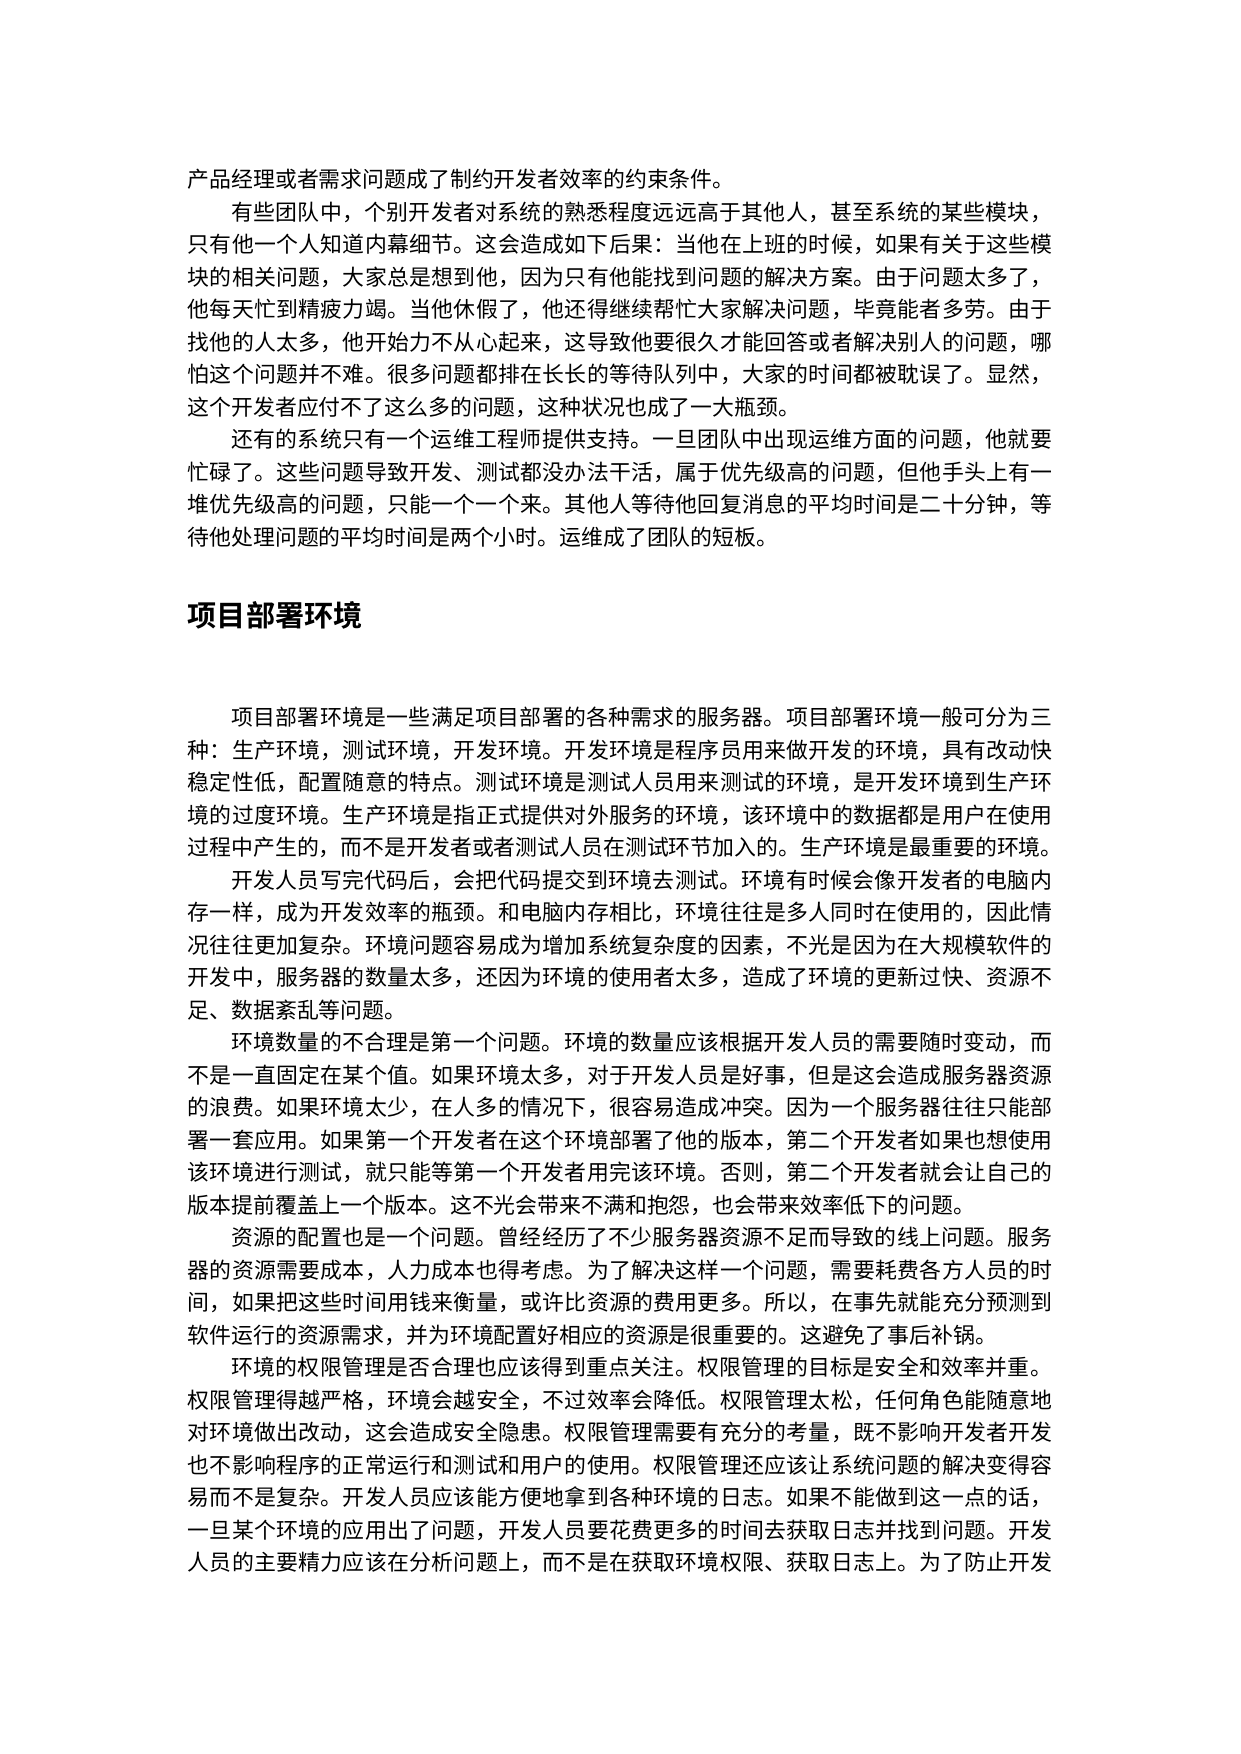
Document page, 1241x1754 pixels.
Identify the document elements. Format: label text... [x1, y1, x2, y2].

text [187, 162, 1053, 194]
text 项目部署环境是一些满足项目部署的各种需求的服务器。项目部署环境一般可分为三种：生产环境，测试环境，开发环境。开发环境是程序员用来做开发的环境，具有改动快，稳定性低，配置随意的特点。测试环境是测试人员用来测试的环境，是开发环境到生产环境的过度环境。生产环境是指正式提供对外服务的环境，该环境中的数据都是用户在使用过程中产生的，而不是开发者或者测试人员在测试环节加入的。生产环境是最重要的环境。 [187, 700, 1053, 862]
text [187, 1350, 1053, 1577]
text 资源的配置也是一个问题。曾经经历了不少服务器资源不足而导致的线上问题。服务器的资源需要成本，人力成本也得考虑。为了解决这样一个问题，需要耗费各方人员的时间，如果把这些时间用钱来衡量，或许比资源的费用更多。所以，在事先就能充分预测到软件运行的资源需求，并为环境配置好相应的资源是很重要的。这避免了事后补锅。 [187, 1220, 1053, 1350]
subtitle 项目部署环境 [187, 581, 1053, 646]
text 开发人员写完代码后，会把代码提交到环境去测试。环境有时候会像开发者的电脑内存一样，成为开发效率的瓶颈。和电脑内存相比，环境往往是多人同时在使用的，因此情况往往更加复杂。环境问题容易成为增加系统复杂度的因素，不光是因为在大规模软件的开发中，服务器的数量太多，还因为环境的使用者太多，造成了环境的更新过快、资源不足、数据紊乱等问题。 [187, 862, 1053, 1025]
text 有些团队中，个别开发者对系统的熟悉程度远远高于其他人，甚至系统的某些模块，只有他一个人知道内幕细节。这会造成如下后果：当他在上班的时候，如果有关于这些模块的相关问题，大家总是想到他，因为只有他能找到问题的解决方案。由于问题太多了，他每天忙到精疲力竭。当他休假了，他还得继续帮忙大家解决问题，毕竟能者多劳。由于找他的人太多，他开始力不从心起来，这导致他要很久才能回答或者解决别人的问题，哪怕这个问题并不难。很多问题都排在长长的等待队列中，大家的时间都被耽误了。显然，这个开发者应付不了这么多的问题，这种状况也成了一大瓶颈。 [187, 194, 1053, 422]
text 还有的系统只有一个运维工程师提供支持。一旦团队中出现运维方面的问题，他就要忙碌了。这些问题导致开发、测试都没办法干活，属于优先级高的问题，但他手头上有一堆优先级高的问题，只能一个一个来。其他人等待他回复消息的平均时间是二十分钟，等待他处理问题的平均时间是两个小时。运维成了团队的短板。 [187, 422, 1053, 552]
text 环境数量的不合理是第一个问题。环境的数量应该根据开发人员的需要随时变动，而不是一直固定在某个值。如果环境太多，对于开发人员是好事，但是这会造成服务器资源的浪费。如果环境太少，在人多的情况下，很容易造成冲突。因为一个服务器往往只能部署一套应用。如果第一个开发者在这个环境部署了他的版本，第二个开发者如果也想使用该环境进行测试，就只能等第一个开发者用完该环境。否则，第二个开发者就会让自己的版本提前覆盖上一个版本。这不光会带来不满和抱怨，也会带来效率低下的问题。 [187, 1025, 1053, 1220]
